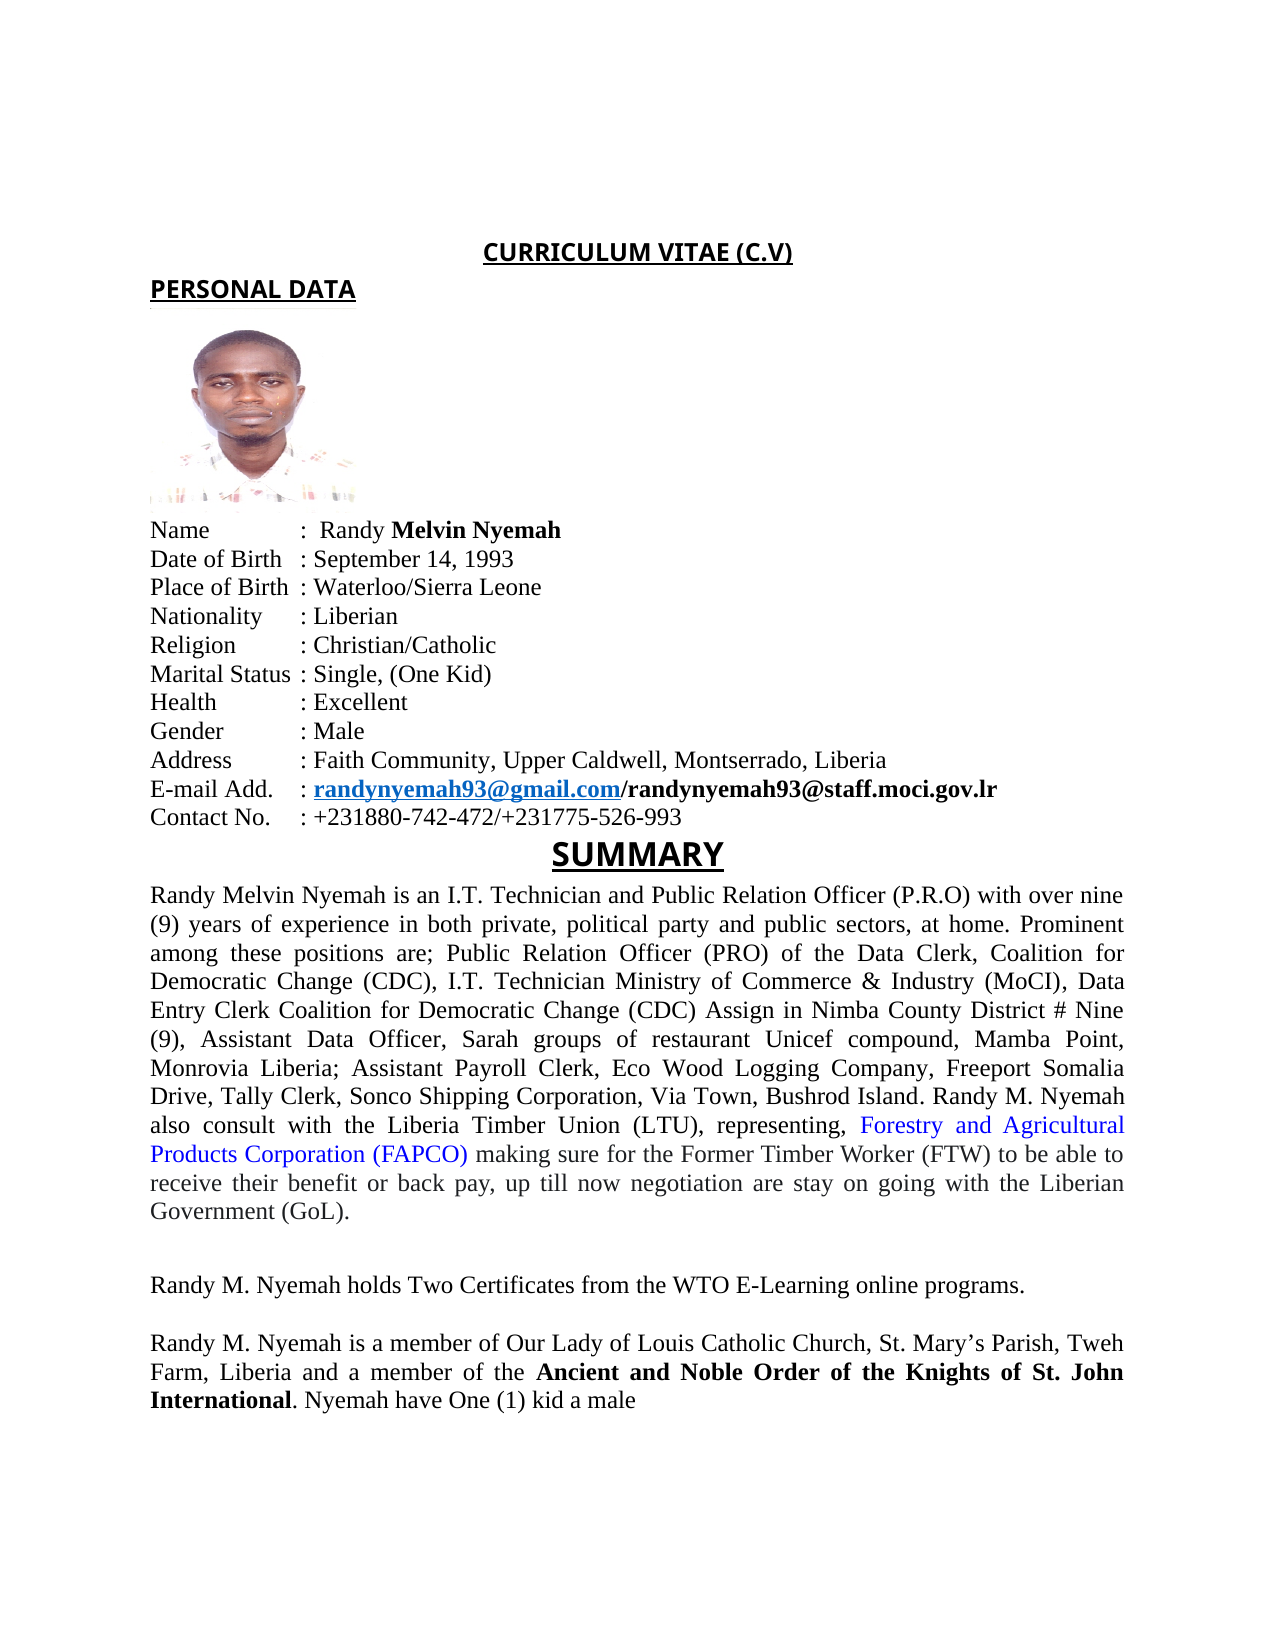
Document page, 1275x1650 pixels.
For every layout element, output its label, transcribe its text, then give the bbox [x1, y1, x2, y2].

text SUMMARY [150, 831, 1125, 877]
text PERSONAL DATA [150, 271, 1125, 305]
text Randy M. Nyemah is a member of Our Lady of Louis Catholic Church, St. Mary’s Parish, Tweh Farm, Liberia and a member of the Ancient and Noble Order of the Knights of St. John International. Nyemah have One (1) kid a male [150, 1328, 1125, 1414]
text Nationality : Liberian [150, 601, 1125, 630]
text Contact No. : +231880-742-472/+231775-526-993 [150, 802, 1125, 831]
text CURRICULUM VITAE (C.V) [150, 234, 1125, 268]
text Marital Status : Single, (One Kid) [150, 659, 1125, 687]
text Health : Excellent [150, 687, 1125, 716]
text Address : Faith Community, Upper Caldwell, Montserrado, Liberia [150, 745, 1125, 774]
text Gender : Male [150, 716, 1125, 745]
text Religion : Christian/Catholic [150, 630, 1125, 659]
picture [150, 308, 357, 513]
text Place of Birth : Waterloo/Sierra Leone [150, 572, 1125, 601]
text E-mail Add. : randynyemah93@gmail.com/randynyemah93@staff.moci.gov.lr [150, 774, 1125, 802]
text Randy Melvin Nyemah is an I.T. Technician and Public Relation Officer (P.R.O) with over nine (9) years of experience in both private, political party and public sectors, at home. Prominent among these positions are; Public Relation Officer (PRO) of the Data Clerk, Coalition for Democratic Change (CDC), I.T. Technician Ministry of Commerce & Industry (MoCI), Data Entry Clerk Coalition for Democratic Change (CDC) Assign in Nimba County District # Nine (9), Assistant Data Officer, Sarah groups of restaurant Unicef compound, Mamba Point, Monrovia Liberia; Assistant Payroll Clerk, Eco Wood Logging Company, Freeport Somalia Drive, Tally Clerk, Sonco Shipping Corporation, Via Town, Bushrod Island. Randy M. Nyemah also consult with the Liberia Timber Union (LTU), representing, Forestry and Agricultural Products Corporation (FAPCO) making sure for the Former Timber Worker (FTW) to be able to receive their benefit or back pay, up till now negotiation are stay on going with the Liberian Government (GoL). [150, 880, 1125, 1225]
text Randy M. Nyemah holds Two Certificates from the WTO E-Learning online programs. [150, 1271, 1125, 1299]
text Date of Birth : September 14, 1993 [150, 544, 1125, 572]
text Name : Randy Melvin Nyemah [150, 515, 1125, 544]
